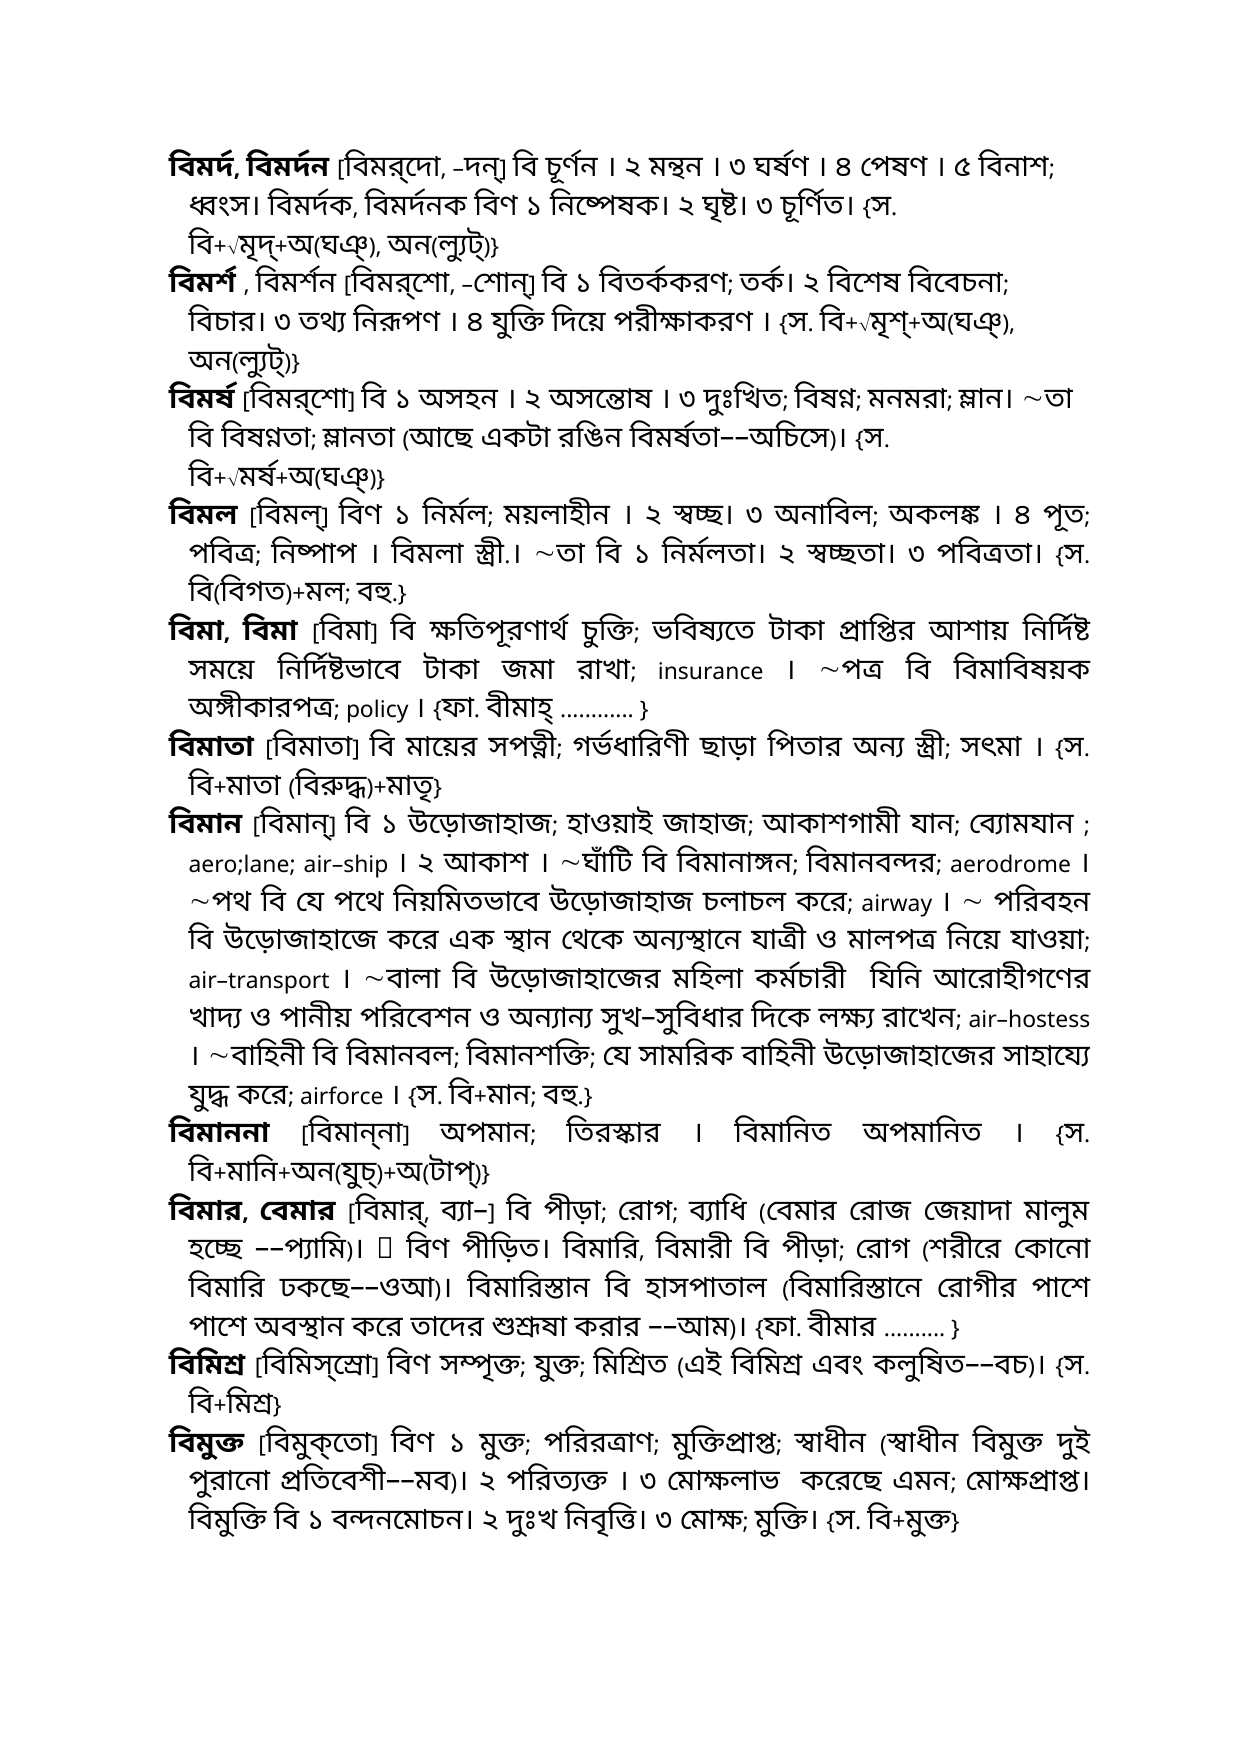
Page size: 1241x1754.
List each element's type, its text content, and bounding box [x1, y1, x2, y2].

text বিমার, বেমার [বিমার্‌, ব্যা–] বি পীড়া; রোগ; ব্যাধি (বেমার রোজ জেয়াদা মালুম হচ্ছে ––প্যামি)। বিণ পীড়িত। বিমারি, বিমারী বি পীড়া; রোগ (শরীরে কোনো বিমারি ঢকছে––ওআ)। বিমারিস্তান বি হাসপাতাল (বিমারিস্তানে রোগীর পাশে পাশে অবস্থান করে তাদের শুশ্রূষা করার ––আম)। {ফা. বীমার .......... } [169, 1193, 1090, 1348]
text বিমর্শ , বিমর্শন [বিমর্‌শো, –শোন্‌] বি ১ বিতর্ককরণ; তর্ক। ২ বিশেষ বিবেচনা; বিচার। ৩ তথ্য নিরূপণ । ৪ যুক্তি দিয়ে পরীক্ষাকরণ । {স. বি+মৃশ্‌+অ(ঘঞ্‌), অন(ল্যুট্‌)} [169, 266, 1090, 382]
text বিমুক্ত [বিমুক্‌তো] বিণ ১ মুক্ত; পরিরত্রাণ; মুক্তিপ্রাপ্ত; স্বাধীন (স্বাধীন বিমুক্ত দুই পুরানো প্রতিবেশী––মব)। ২ পরিত্যক্ত । ৩ মোক্ষলাভ করেছে এমন; মোক্ষপ্রাপ্ত। বিমুক্তি বি ১ বন্দনমোচন। ২ দুঃখ নিবৃত্তি। ৩ মোক্ষ; মুক্তি। {স. বি+মুক্ত} [169, 1425, 1090, 1541]
text বিমাননা [বিমান্‌না] অপমান; তিরস্কার । বিমানিত অপমানিত । {স. বি+মানি+অন(যুচ্‌)+অ(টাপ্‌)} [169, 1116, 1090, 1193]
text বিমান [বিমান্‌] বি ১ উড়োজাহাজ; হাওয়াই জাহাজ; আকাশগামী যান; ব্যোমযান ; aero;lane; air–ship । ২ আকাশ । ঘাঁটি বি বিমানাঙ্গন; বিমানবন্দর; aerodrome । পথ বি যে পথে নিয়মিতভাবে উড়োজাহাজ চলাচল করে; airway । পরিবহন বি উড়োজাহাজে করে এক স্থান থেকে অন্যস্থানে যাত্রী ও মালপত্র নিয়ে যাওয়া; air–transport । বালা বি উড়োজাহাজের মহিলা কর্মচারী যিনি আরোহীগণের খাদ্য ও পানীয় পরিবেশন ও অন্যান্য সুখ–সুবিধার দিকে লক্ষ্য রাখেন; air–hostess । বাহিনী বি বিমানবল; বিমানশক্তি; যে সামরিক বাহিনী উড়োজাহাজের সাহায্যে যুদ্ধ করে; airforce । {স. বি+মান; বহু.} [169, 807, 1090, 1116]
text বিমর্ষ [বিমর্‌শো] বি ১ অসহন । ২ অসন্তোষ । ৩ দুঃখিত; বিষণ্ন; মনমরা; ম্লান। তা বি বিষণ্নতা; ম্লানতা (আছে একটা রঙিন বিমর্ষতা––অচিসে)। {স. বি+মর্ষ+অ(ঘঞ্‌)} [169, 382, 1090, 498]
text বিমর্দ, বিমর্দন [বিমর্‌দো, –দন্‌] বি চূর্ণন । ২ মন্থন । ৩ ঘর্ষণ । ৪ পেষণ । ৫ বিনাশ; ধ্বংস। বিমর্দক, বিমর্দনক বিণ ১ নিষ্পেষক। ২ ঘৃষ্ট। ৩ চূর্ণিত। {স. বি+মৃদ্‌+অ(ঘঞ্‌), অন(ল্যুট্‌)} [169, 150, 1090, 266]
text বিমল [বিমল্‌] বিণ ১ নির্মল; ময়লাহীন । ২ স্বচ্ছ। ৩ অনাবিল; অকলঙ্ক । ৪ পূত; পবিত্র; নিষ্পাপ । বিমলা স্ত্রী.। তা বি ‌১ নির্মলতা। ২ স্বচ্ছতা। ৩ পবিত্রতা। {স. বি(বিগত)+মল; বহু.} [169, 498, 1090, 614]
text বিমিশ্র [বিমিস্‌স্রো] বিণ সম্পৃক্ত; যুক্ত; মিশ্রিত (এই বিমিশ্র এবং কলুষিত––বচ)। {স. বি+মিশ্র} [169, 1348, 1090, 1425]
text বিমা, বিমা [বিমা] বি ক্ষতিপূরণার্থ চুক্তি; ভবিষ্যতে টাকা প্রাপ্তির আশায় নির্দিষ্ট সময়ে নির্দিষ্টভাবে টাকা জমা রাখা; insurance । পত্র বি বিমাবিষয়ক অঙ্গীকারপত্র; policy । {ফা. বীমাহ্‌ ............ } [169, 614, 1090, 730]
text বিমাতা [বিমাতা] বি মায়ের সপত্নী; গর্ভধারিণী ছাড়া পিতার অন্য স্ত্রী; সৎমা । {স. বি+মাতা (বিরুদ্ধ)+মাতৃ} [169, 730, 1090, 807]
